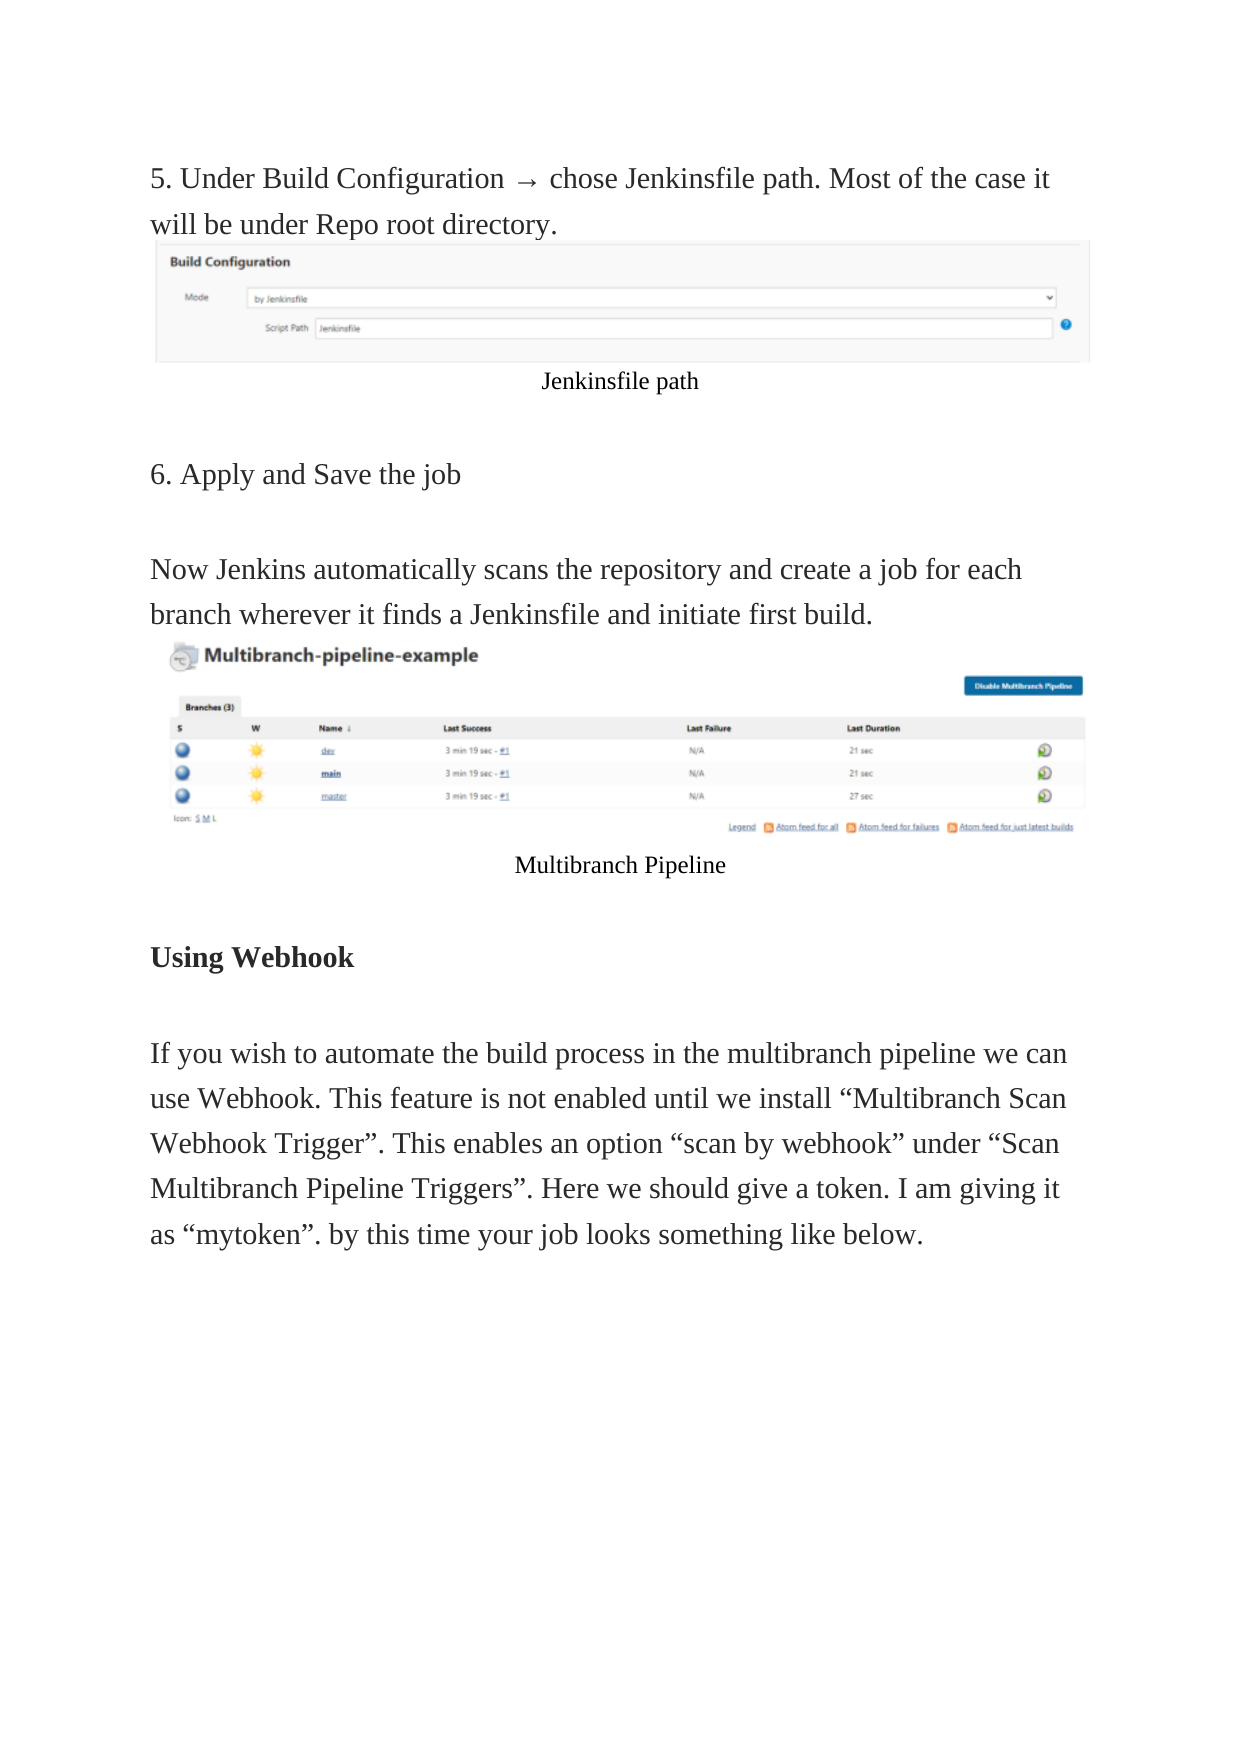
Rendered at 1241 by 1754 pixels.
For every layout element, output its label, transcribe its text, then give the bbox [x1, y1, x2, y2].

text Jenkinsfile path [150, 367, 1090, 395]
picture [150, 240, 1091, 367]
text If you wish to automate the build process in the multibranch pipeline we can use Webhook. This feature is not enabled until we install “Multibranch Scan Webhook Trigger”. This enables an option “scan by webhook” under “Scan Multibranch Pipeline Triggers”. Here we should give a token. I am giving it as “mytoken”. by this time your job looks something like below. [150, 1024, 1090, 1251]
text Multibranch Pipeline [150, 851, 1090, 879]
picture [150, 631, 1091, 851]
text 6. Apply and Save the job [150, 445, 1090, 491]
text 5. Under Build Configuration → chose Jenkinsfile path. Most of the case it will be under Repo root directory. [150, 150, 1090, 240]
text Using Webhook [150, 929, 1090, 974]
text Now Jenkins automatically scans the repository and create a job for each branch wherever it finds a Jenkinsfile and initiate first build. [150, 541, 1090, 631]
